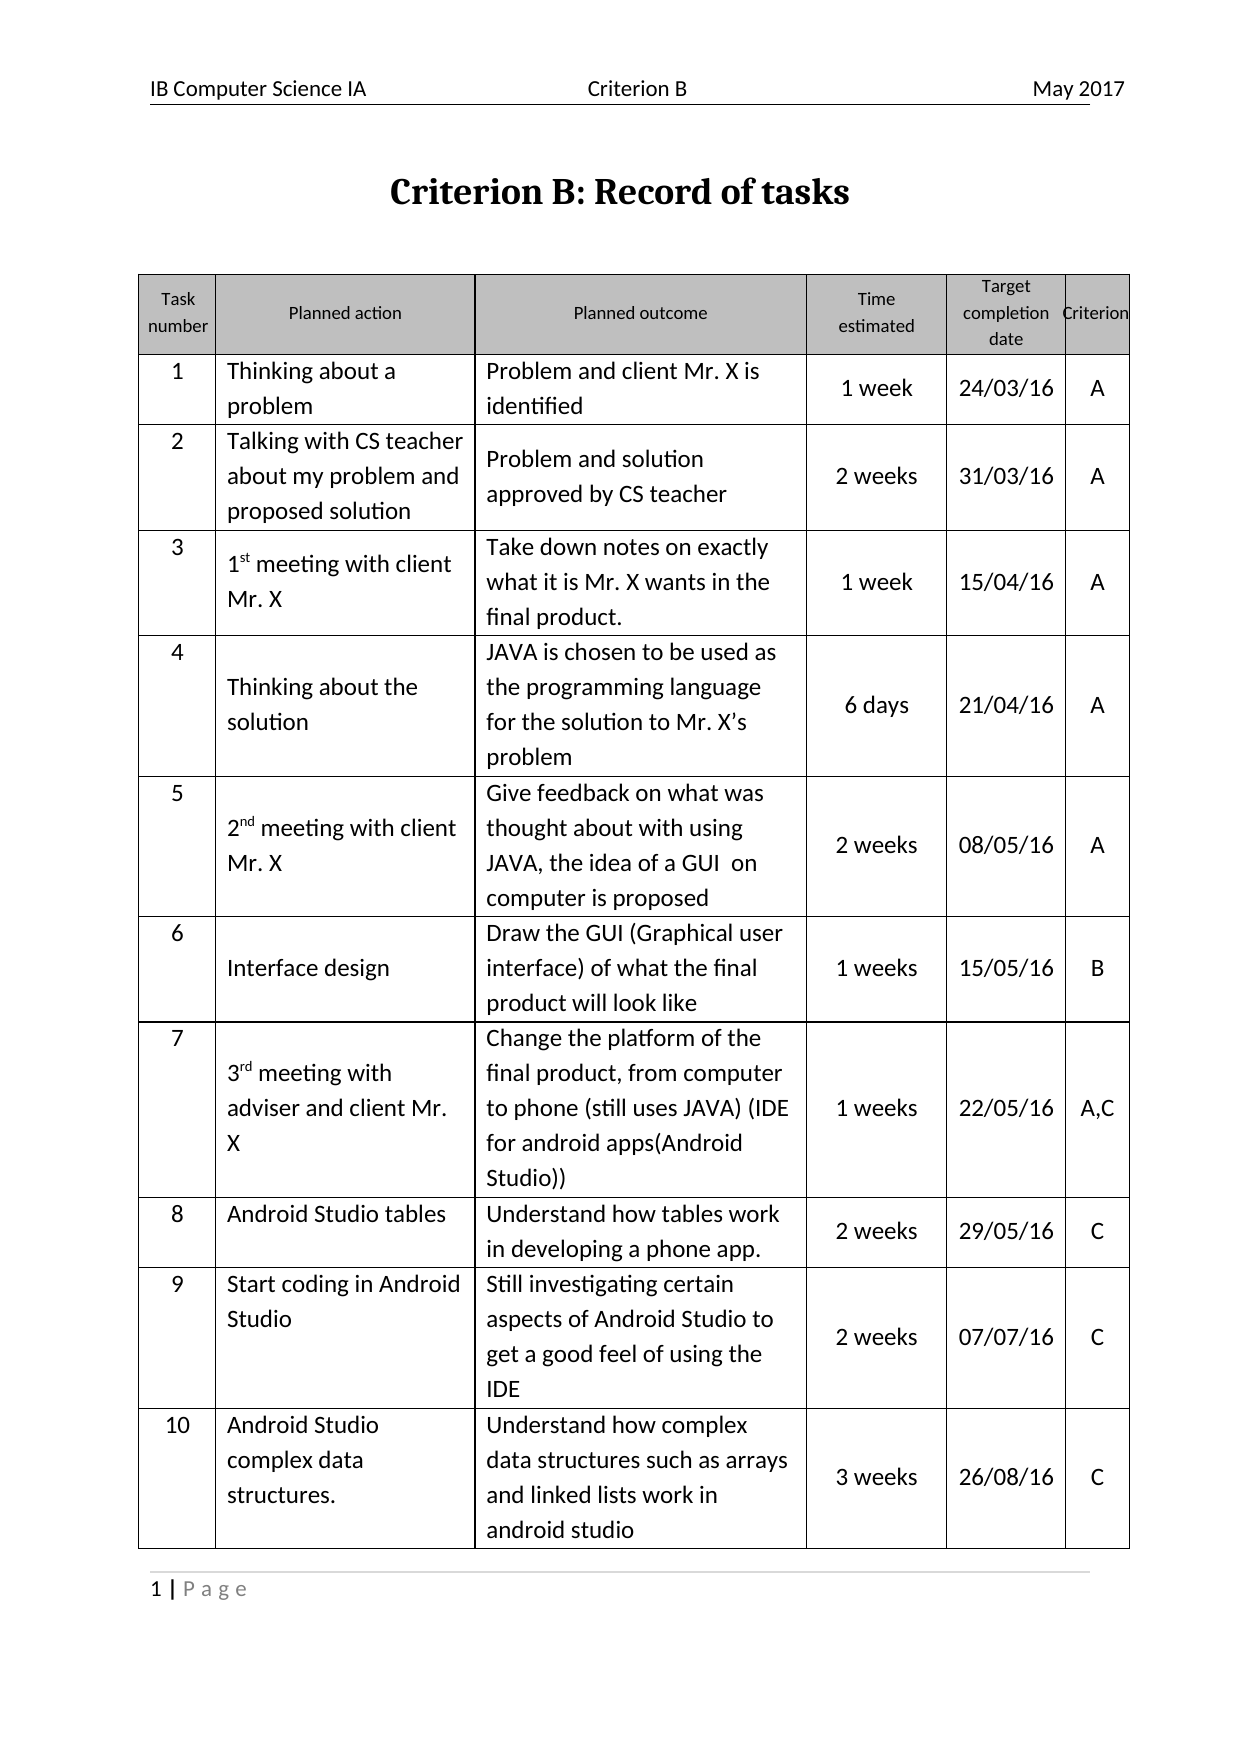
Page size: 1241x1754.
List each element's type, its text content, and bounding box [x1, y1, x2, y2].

table_cell Draw the GUI (Graphical user interface) of what the final product will look like [476, 917, 806, 1021]
table_cell 08/05/16 [947, 777, 1065, 916]
table_cell A [1066, 777, 1129, 916]
subtitle Criterion B: Record of tasks [150, 171, 1090, 214]
table_cell Give feedback on what was thought about with using JAVA, the idea of a GUI on computer is proposed [476, 777, 806, 916]
table_cell Problem and solution approved by CS teacher [476, 425, 806, 530]
table_cell 1 weeks [807, 1023, 946, 1197]
table_cell 6 [139, 917, 215, 1021]
table_cell 31/03/16 [947, 425, 1065, 530]
table_cell Android Studio tables [216, 1198, 474, 1267]
table_cell C [1066, 1409, 1129, 1548]
table_cell Start coding in Android Studio [216, 1268, 474, 1408]
table_cell 1 weeks [807, 917, 946, 1021]
table_cell Take down notes on exactly what it is Mr. X wants in the final product. [476, 531, 806, 635]
table_cell A,C [1066, 1023, 1129, 1197]
table_cell 21/04/16 [947, 636, 1065, 776]
table_cell 1st meeting with client Mr. X [216, 531, 474, 635]
table_cell 5 [139, 777, 215, 916]
table_cell 2 weeks [807, 425, 946, 530]
table_cell 2 weeks [807, 1268, 946, 1408]
table_cell A [1066, 531, 1129, 635]
table_cell 15/05/16 [947, 917, 1065, 1021]
table_cell Understand how complex data structures such as arrays and linked lists work in android studio [476, 1409, 806, 1548]
table_cell 24/03/16 [947, 355, 1065, 424]
table_cell JAVA is chosen to be used as the programming language for the solution to Mr. X’s problem [476, 636, 806, 776]
table_cell Still investigating certain aspects of Android Studio to get a good feel of using the IDE [476, 1268, 806, 1408]
table_cell A [1066, 355, 1129, 424]
table_cell C [1066, 1198, 1129, 1267]
table_cell Thinking about a problem [216, 355, 474, 424]
table_cell 6 days [807, 636, 946, 776]
table_cell 2nd meeting with client Mr. X [216, 777, 474, 916]
table_cell Problem and client Mr. X is identified [476, 355, 806, 424]
table_header Target completion date [947, 275, 1065, 354]
table_header Time estimated [807, 275, 946, 354]
table_cell 4 [139, 636, 215, 776]
table_cell 2 [139, 425, 215, 530]
table_cell 2 weeks [807, 1198, 946, 1267]
table_cell Interface design [216, 917, 474, 1021]
table_header Planned outcome [476, 275, 806, 354]
table_cell 3 [139, 531, 215, 635]
table_cell 22/05/16 [947, 1023, 1065, 1197]
table_cell 1 week [807, 531, 946, 635]
table_cell 1 week [807, 355, 946, 424]
table_cell 26/08/16 [947, 1409, 1065, 1548]
table_cell 3rd meeting with adviser and client Mr. X [216, 1023, 474, 1197]
table_cell C [1066, 1268, 1129, 1408]
table_cell 07/07/16 [947, 1268, 1065, 1408]
table_cell 29/05/16 [947, 1198, 1065, 1267]
table_cell 3 weeks [807, 1409, 946, 1548]
table_cell B [1066, 917, 1129, 1021]
table_cell 15/04/16 [947, 531, 1065, 635]
table_cell Change the platform of the final product, from computer to phone (still uses JAVA) (IDE for android apps(Android Studio)) [476, 1023, 806, 1197]
table_cell 9 [139, 1268, 215, 1408]
table_header Planned action [216, 275, 474, 354]
table_header Criterion [1066, 275, 1129, 354]
table_cell 2 weeks [807, 777, 946, 916]
table_header Task number [139, 275, 215, 354]
table_cell A [1066, 425, 1129, 530]
table_cell 8 [139, 1198, 215, 1267]
table_cell Talking with CS teacher about my problem and proposed solution [216, 425, 474, 530]
table_cell 7 [139, 1023, 215, 1197]
table_cell 1 [139, 355, 215, 424]
table_cell 10 [139, 1409, 215, 1548]
table_cell Thinking about the solution [216, 636, 474, 776]
table_cell A [1066, 636, 1129, 776]
table_cell Understand how tables work in developing a phone app. [476, 1198, 806, 1267]
table_cell Android Studio complex data structures. [216, 1409, 474, 1548]
